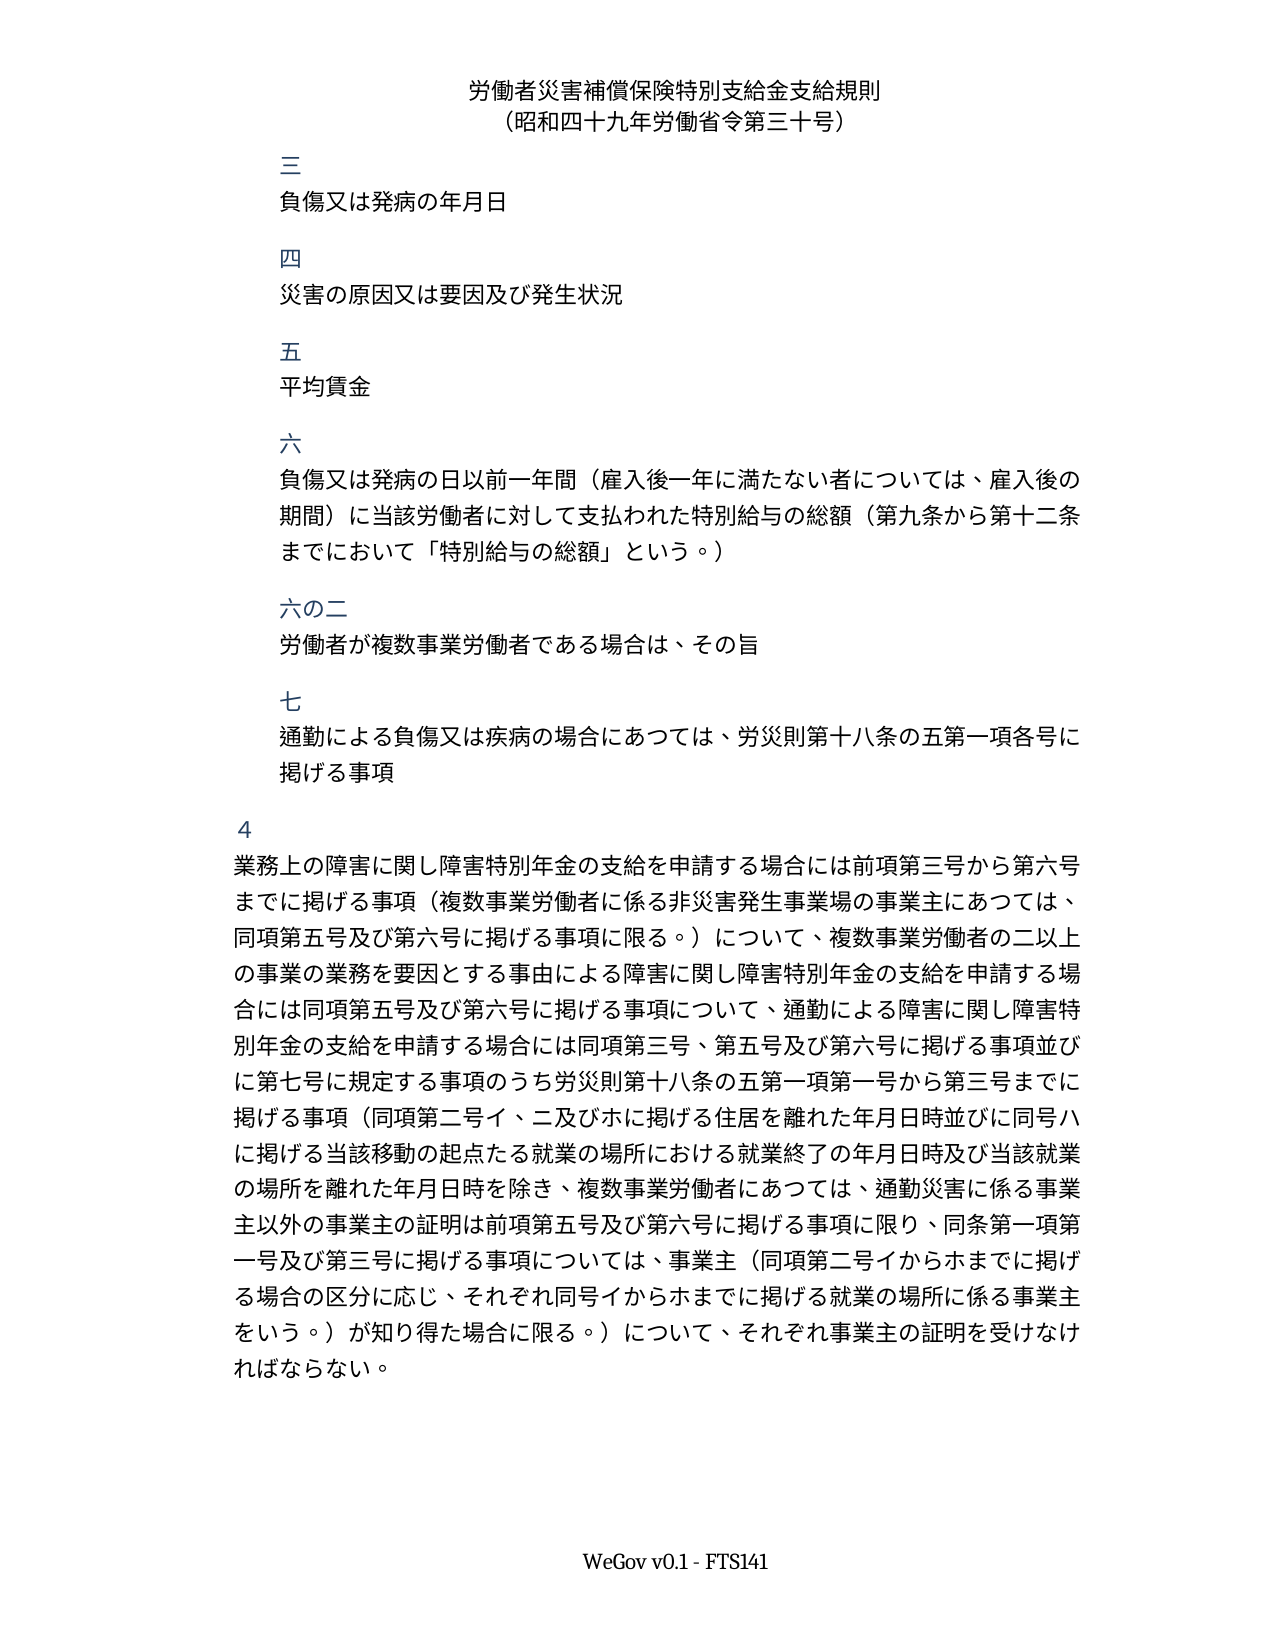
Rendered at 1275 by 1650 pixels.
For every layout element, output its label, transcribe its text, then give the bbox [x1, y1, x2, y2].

subtitle 四 [279, 243, 1087, 274]
text 災害の原因又は要因及び発生状況 [279, 279, 1087, 310]
subtitle 六の二 [279, 593, 1087, 624]
text 平均賃金 [279, 371, 1087, 403]
subtitle 五 [279, 335, 1087, 367]
text 業務上の障害に関し障害特別年金の支給を申請する場合には前項第三号から第六号までに掲げる事項（複数事業労働者に係る非災害発生事業場の事業主にあつては、同項第五号及び第六号に掲げる事項に限る。）について、複数事業労働者の二以上の事業の業務を要因とする事由による障害に関し障害特別年金の支給を申請する場合には同項第五号及び第六号に掲げる事項について、通勤による障害に関し障害特別年金の支給を申請する場合には同項第三号、第五号及び第六号に掲げる事項並びに第七号に規定する事項のうち労災則第十八条の五第一項第一号から第三号までに掲げる事項（同項第二号イ、ニ及びホに掲げる住居を離れた年月日時並びに同号ハに掲げる当該移動の起点たる就業の場所における就業終了の年月日時及び当該就業の場所を離れた年月日時を除き、複数事業労働者にあつては、通勤災害に係る事業主以外の事業主の証明は前項第五号及び第六号に掲げる事項に限り、同条第一項第一号及び第三号に掲げる事項については、事業主（同項第二号イからホまでに掲げる場合の区分に応じ、それぞれ同号イからホまでに掲げる就業の場所に係る事業主をいう。）が知り得た場合に限る。）について、それぞれ事業主の証明を受けなければならない。 [233, 850, 1087, 1384]
text 労働者が複数事業労働者である場合は、その旨 [279, 629, 1087, 660]
text 負傷又は発病の年月日 [279, 186, 1087, 217]
text 負傷又は発病の日以前一年間（雇入後一年に満たない者については、雇入後の期間）に当該労働者に対して支払われた特別給与の総額（第九条から第十二条までにおいて「特別給与の総額」という。） [279, 464, 1087, 567]
subtitle 六 [279, 428, 1087, 459]
subtitle ４ [233, 814, 1087, 845]
subtitle 三 [279, 150, 1087, 181]
text 通勤による負傷又は疾病の場合にあつては、労災則第十八条の五第一項各号に掲げる事項 [279, 721, 1087, 788]
subtitle 七 [279, 685, 1087, 717]
